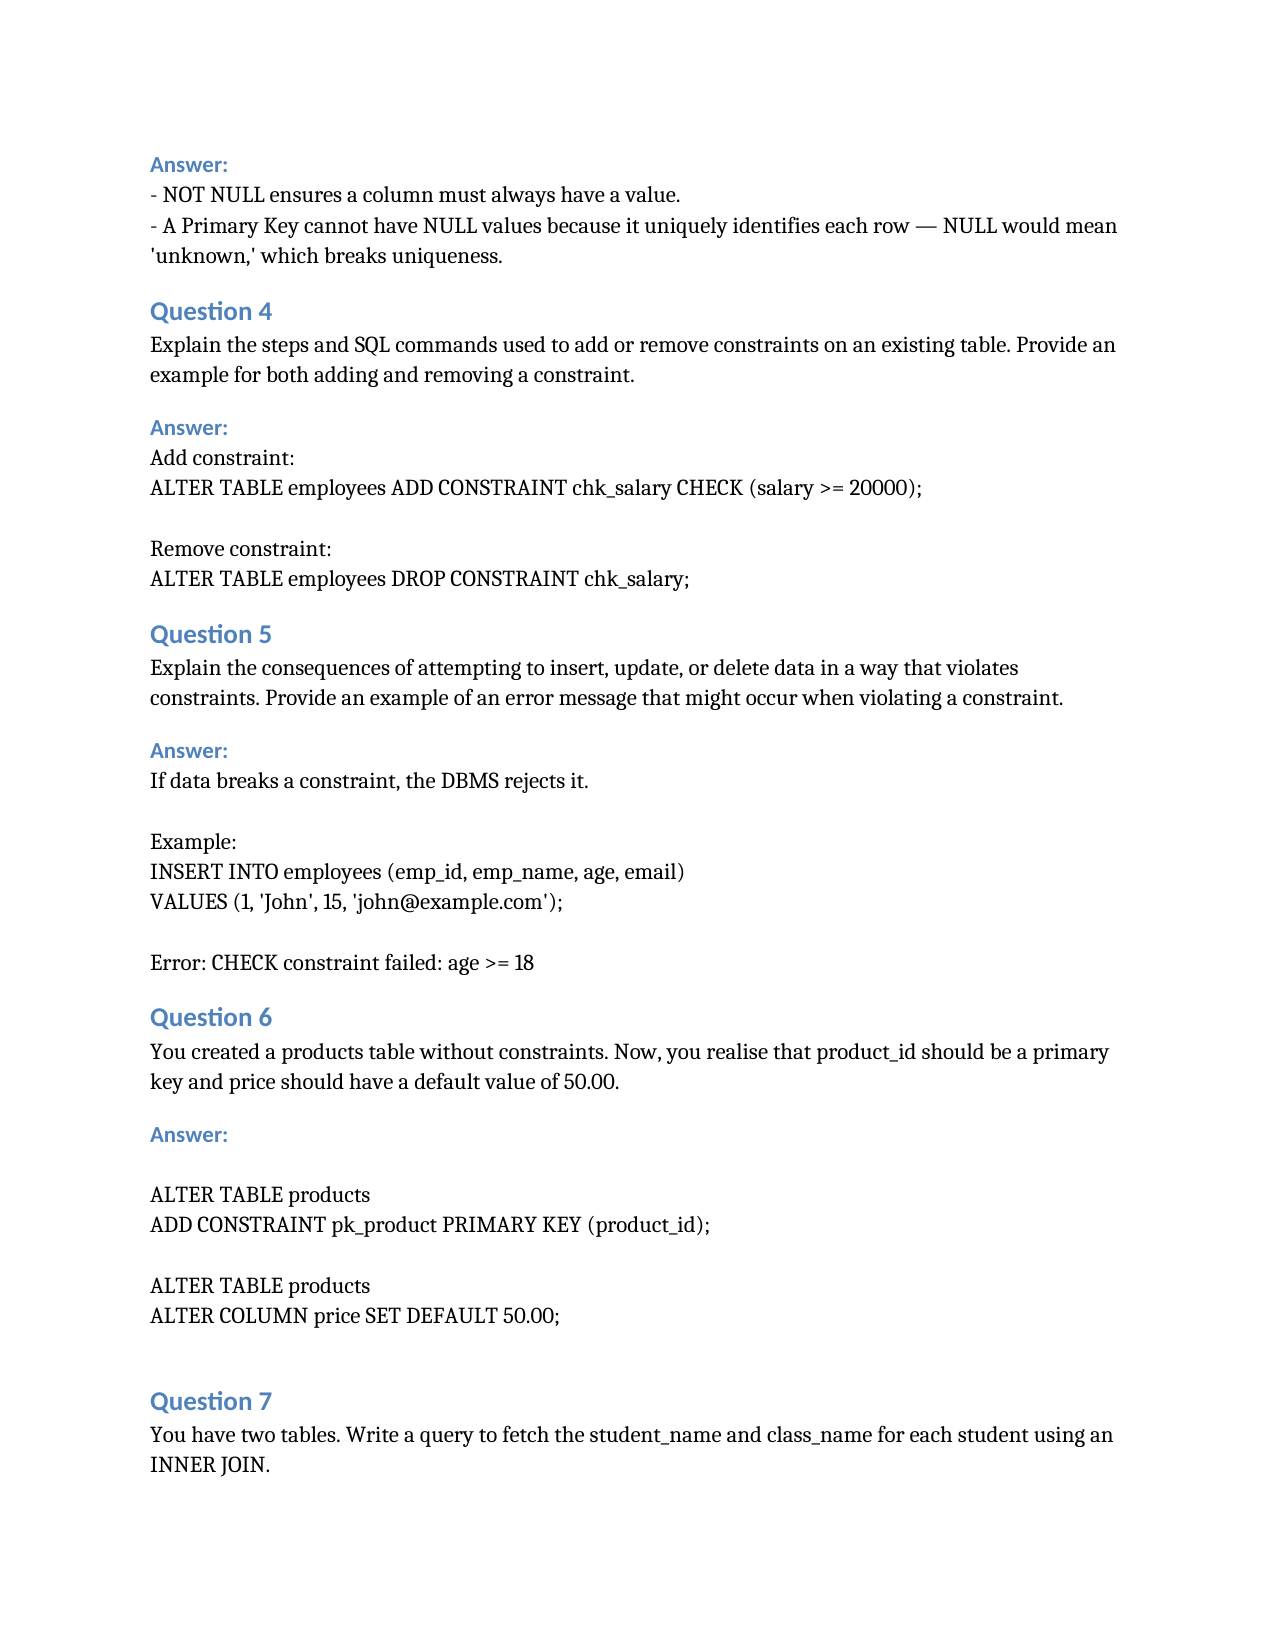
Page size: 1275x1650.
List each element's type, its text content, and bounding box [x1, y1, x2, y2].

text Explain the steps and SQL commands used to add or remove constraints on an existing table. Provide an example for both adding and removing a constraint. [150, 332, 1125, 388]
subtitle Question 7 [150, 1384, 1125, 1417]
subtitle Question 5 [150, 617, 1125, 650]
text ALTER TABLE products ADD CONSTRAINT pk_product PRIMARY KEY (product_id); ALTER TABLE products ALTER COLUMN price SET DEFAULT 50.00; [150, 1152, 1125, 1359]
text You have two tables. Write a query to fetch the student_name and class_name for each student using an INNER JOIN. [150, 1422, 1125, 1479]
text Explain the consequences of attempting to insert, update, or delete data in a way that violates constraints. Provide an example of an error message that might occur when violating a constraint. [150, 655, 1125, 711]
subtitle Answer: [150, 413, 1125, 441]
subtitle Answer: [150, 150, 1125, 178]
text - NOT NULL ensures a column must always have a value. - A Primary Key cannot have NULL values because it uniquely identifies each row — NULL would mean 'unknown,' which breaks uniqueness. [150, 182, 1125, 269]
subtitle Question 6 [150, 1001, 1125, 1033]
text If data breaks a constraint, the DBMS rejects it. Example: INSERT INTO employees (emp_id, emp_name, age, email) VALUES (1, 'John', 15, 'john@example.com'); Error: CHECK constraint failed: age >= 18 [150, 768, 1125, 976]
subtitle Question 4 [150, 294, 1125, 327]
text Add constraint: ALTER TABLE employees ADD CONSTRAINT chk_salary CHECK (salary >= 20000); Remove constraint: ALTER TABLE employees DROP CONSTRAINT chk_salary; [150, 445, 1125, 592]
subtitle Answer: [150, 736, 1125, 764]
subtitle Answer: [150, 1120, 1125, 1148]
text You created a products table without constraints. Now, you realise that product_id should be a primary key and price should have a default value of 50.00. [150, 1038, 1125, 1095]
